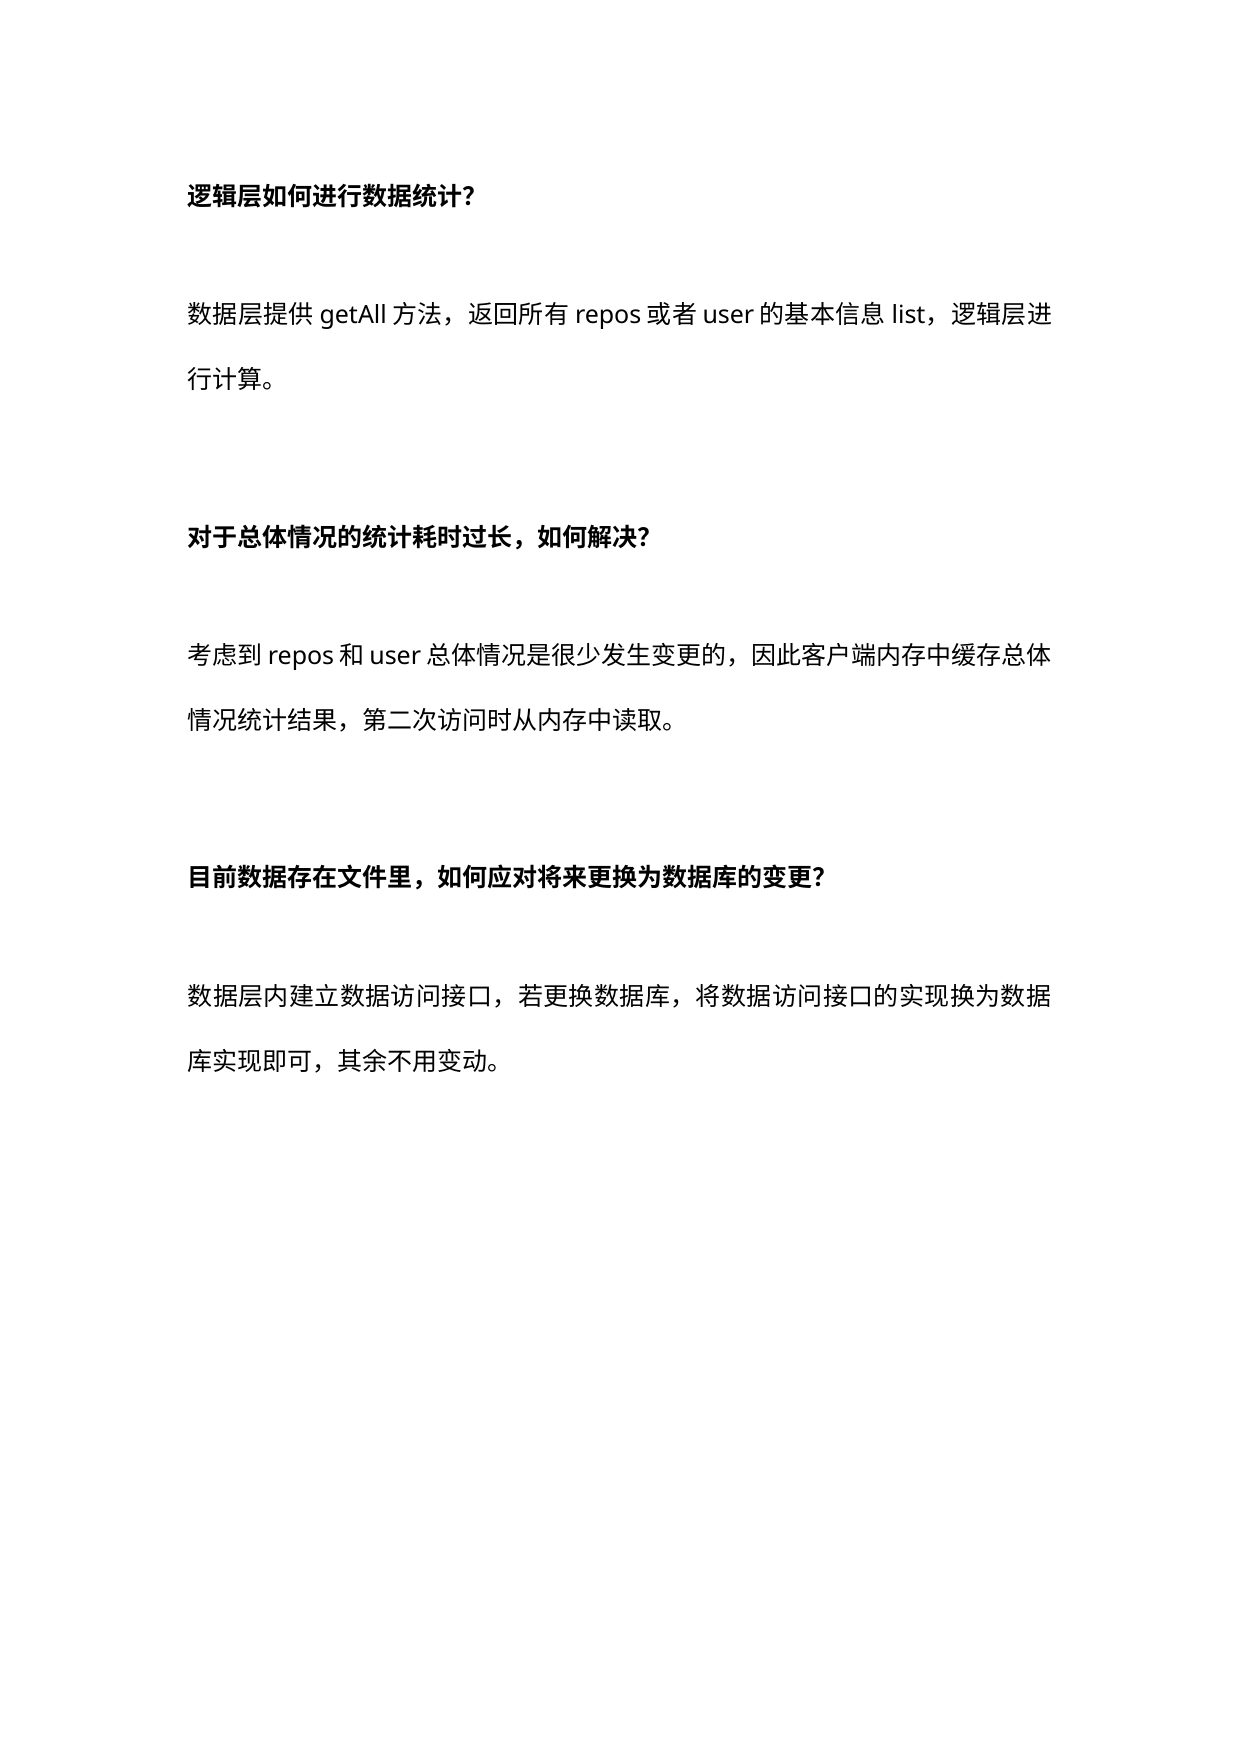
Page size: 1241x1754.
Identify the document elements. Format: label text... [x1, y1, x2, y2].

text 数据层内建立数据访问接口，若更换数据库，将数据访问接口的实现换为数据库实现即可，其余不用变动。 [187, 962, 1053, 1092]
subtitle 逻辑层如何进行数据统计？ [187, 162, 1053, 227]
text 考虑到repos和user总体情况是很少发生变更的，因此客户端内存中缓存总体情况统计结果，第二次访问时从内存中读取。 [187, 621, 1053, 751]
subtitle 对于总体情况的统计耗时过长，如何解决？ [187, 503, 1053, 568]
subtitle 目前数据存在文件里，如何应对将来更换为数据库的变更？ [187, 843, 1053, 908]
text 数据层提供getAll方法，返回所有repos或者user的基本信息list，逻辑层进行计算。 [187, 281, 1053, 411]
